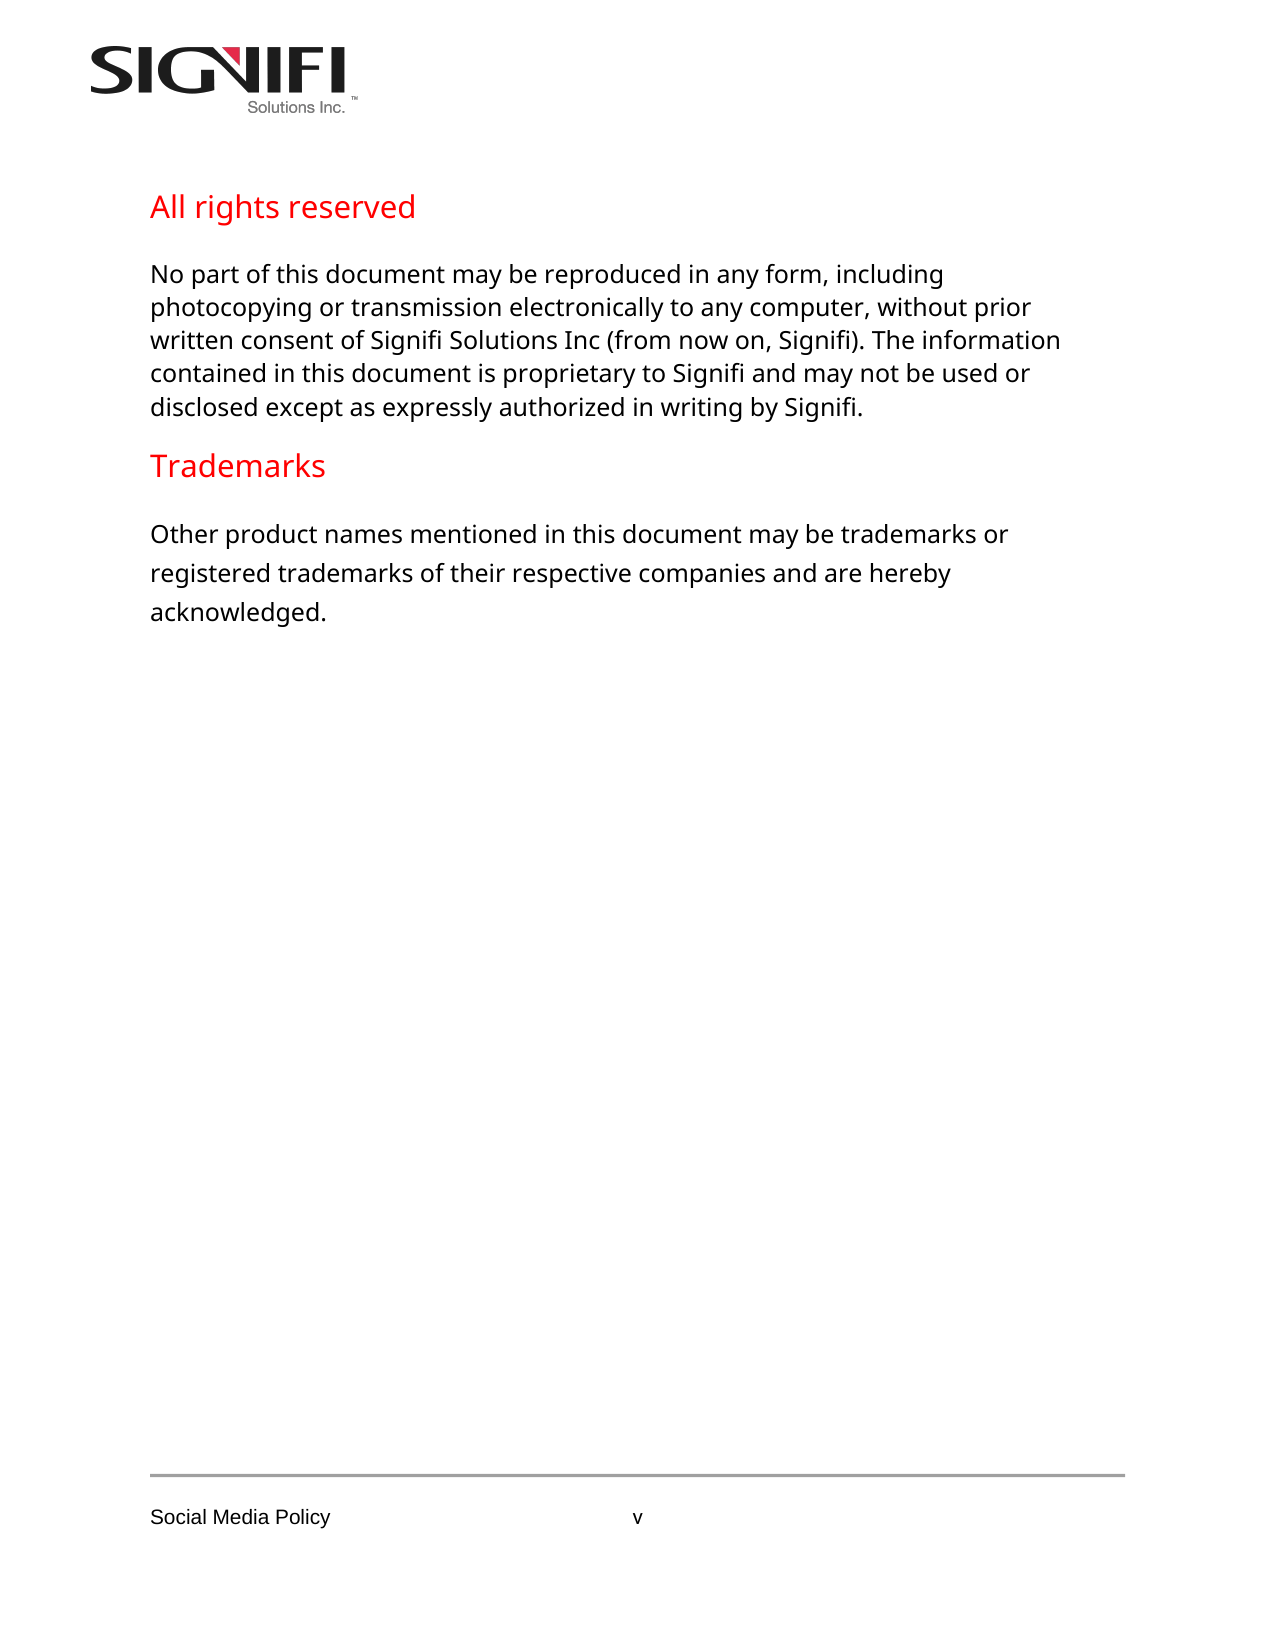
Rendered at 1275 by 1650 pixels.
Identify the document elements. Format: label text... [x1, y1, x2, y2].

subtitle All rights reserved [150, 185, 1096, 227]
subtitle Trademarks [150, 444, 1096, 487]
text Other product names mentioned in this document may be trademarks or registered trademarks of their respective companies and are hereby acknowledged. [150, 516, 1125, 629]
text No part of this document may be reproduced in any form, including photocopying or transmission electronically to any computer, without prior written consent of Signifi Solutions Inc (from now on, Signifi). The information contained in this document is proprietary to Signifi and may not be used or disclosed except as expressly authorized in writing by Signifi. [150, 257, 1096, 424]
picture [91, 46, 358, 113]
